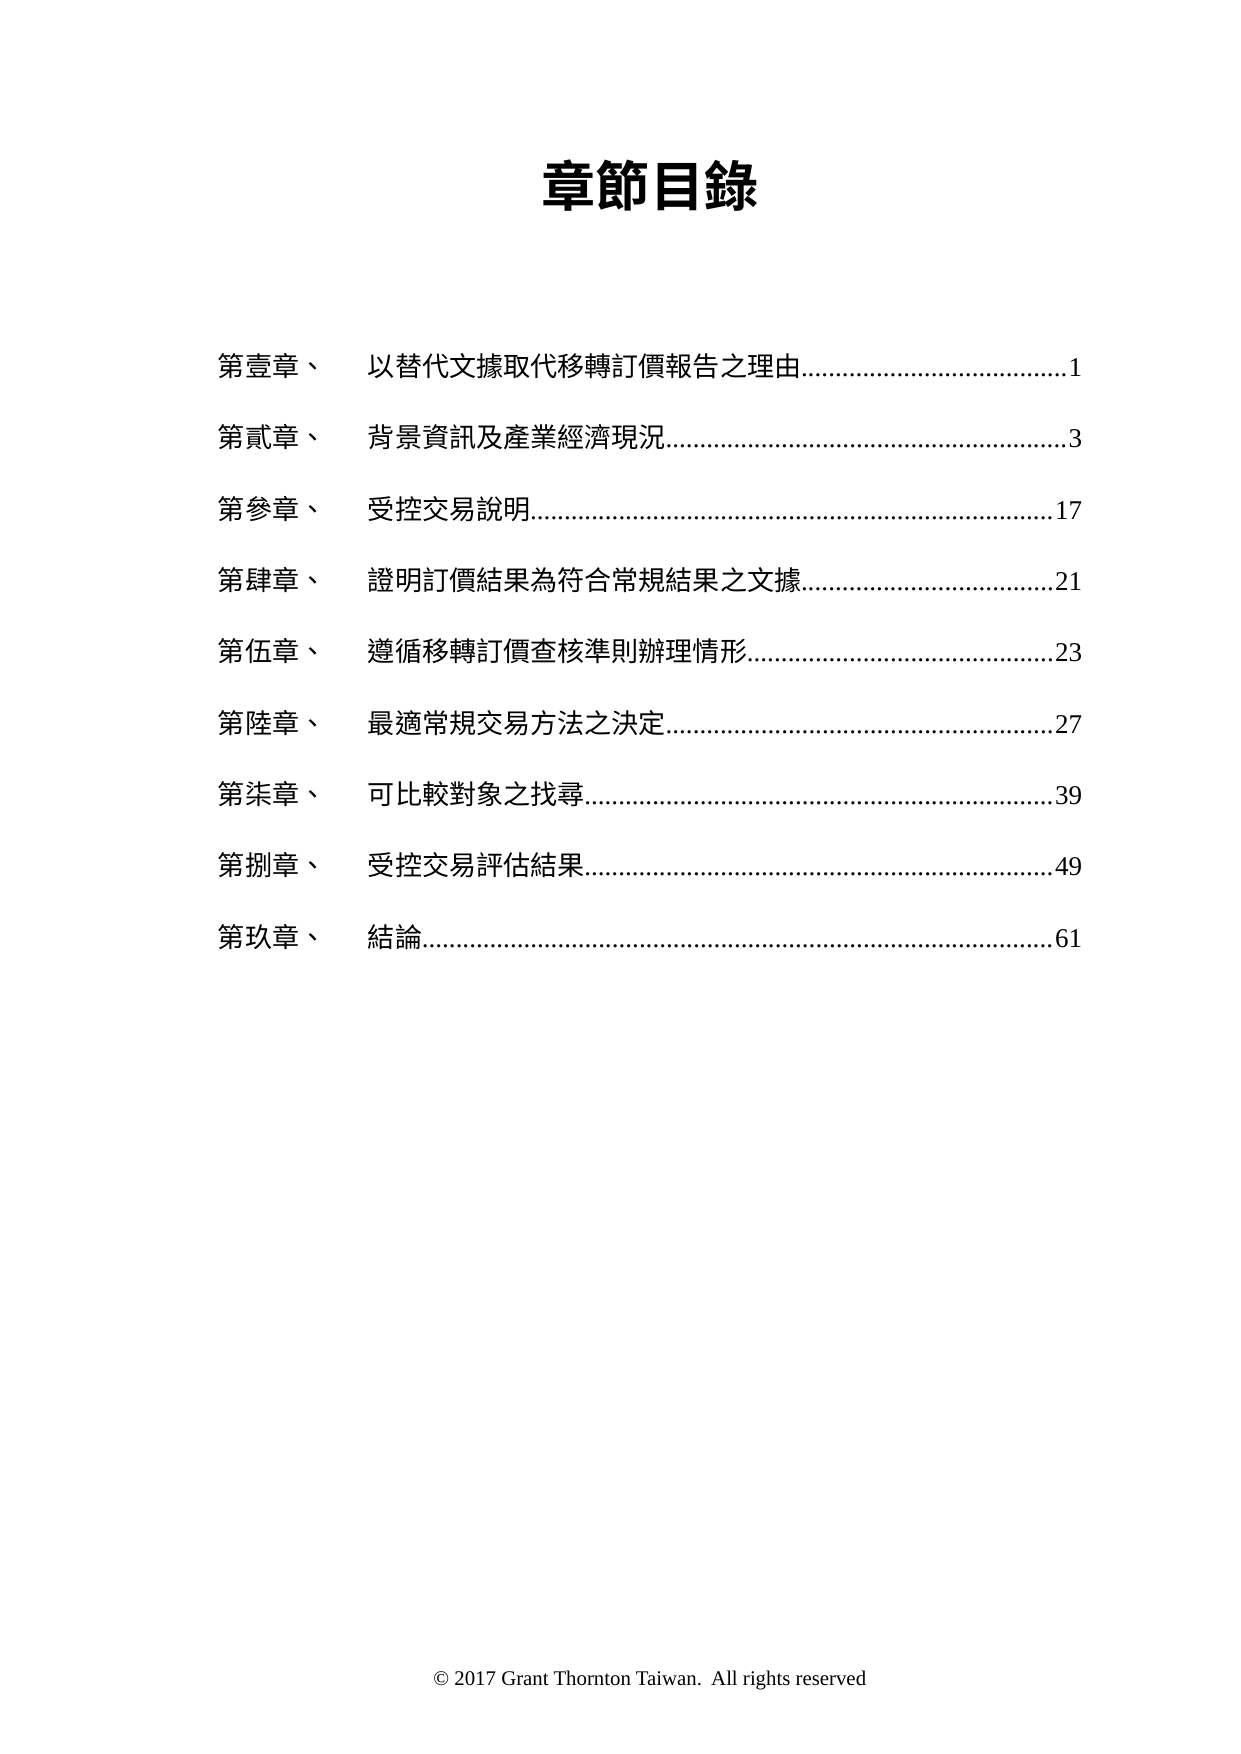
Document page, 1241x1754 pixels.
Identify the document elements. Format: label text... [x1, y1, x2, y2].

text 第壹章、 以替代文據取代移轉訂價報告之理由 1 [209, 345, 1090, 384]
text 第伍章、 遵循移轉訂價查核準則辦理情形 23 [209, 630, 1090, 669]
text 第捌章、 受控交易評估結果 49 [209, 844, 1090, 884]
text 第陸章、 最適常規交易方法之決定 27 [209, 702, 1090, 741]
text 第肆章、 證明訂價結果為符合常規結果之文據 21 [209, 559, 1090, 598]
text 第參章、 受控交易說明 17 [209, 488, 1090, 527]
text 第貳章、 背景資訊及產業經濟現況 3 [209, 416, 1090, 456]
text 第玖章、 結論 61 [209, 916, 1090, 955]
text 章節目錄 [209, 143, 1090, 222]
text 第柒章、 可比較對象之找尋 39 [209, 773, 1090, 812]
